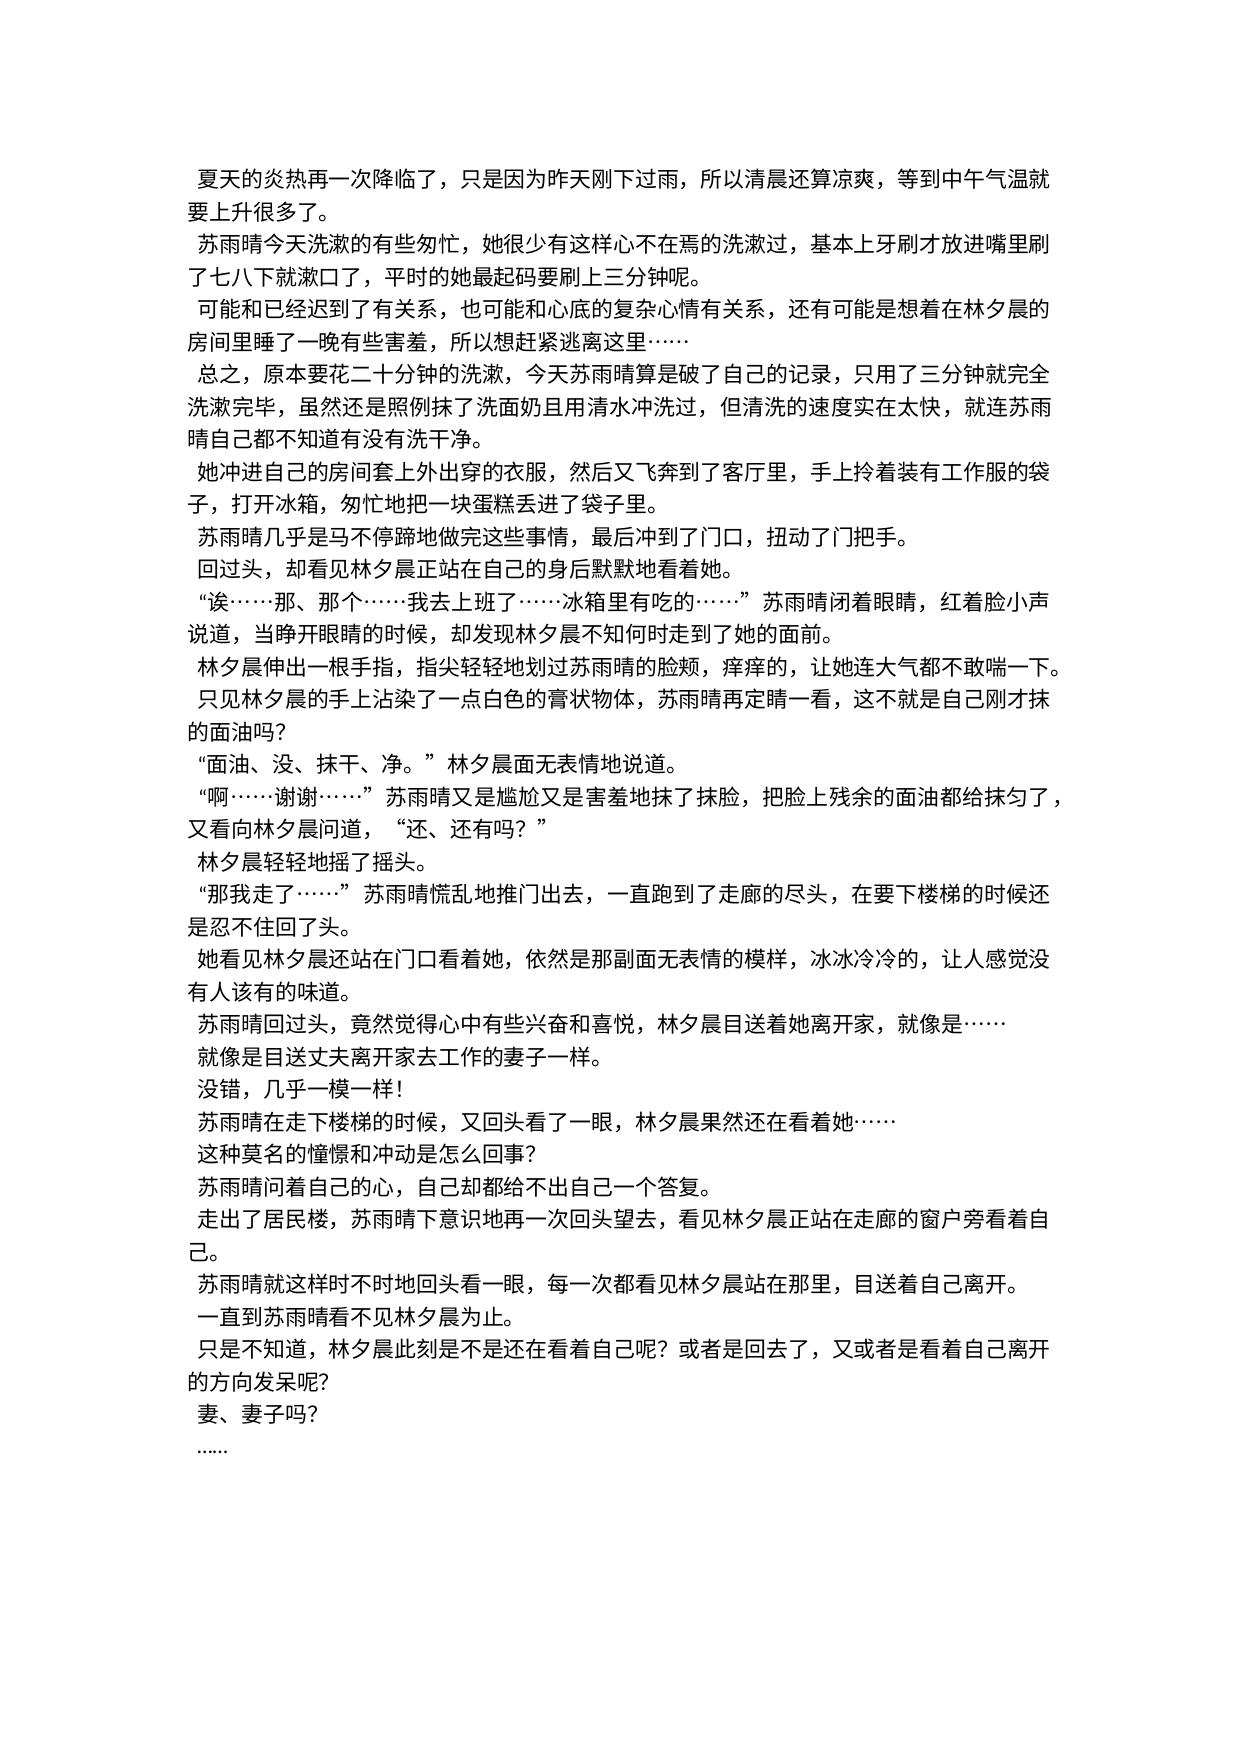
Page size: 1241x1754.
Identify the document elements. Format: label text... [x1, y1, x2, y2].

text 林夕晨伸出一根手指，指尖轻轻地划过苏雨晴的脸颊，痒痒的，让她连大气都不敢喘一下。 [187, 649, 1053, 682]
text 苏雨晴在走下楼梯的时候，又回头看了一眼，林夕晨果然还在看着她…… [187, 1104, 1053, 1137]
text 回过头，却看见林夕晨正站在自己的身后默默地看着她。 [187, 552, 1053, 584]
text 苏雨晴问着自己的心，自己却都给不出自己一个答复。 [187, 1169, 1053, 1202]
text …… [187, 1429, 1053, 1462]
text 苏雨晴就这样时不时地回头看一眼，每一次都看见林夕晨站在那里，目送着自己离开。 [187, 1267, 1053, 1299]
text 可能和已经迟到了有关系，也可能和心底的复杂心情有关系，还有可能是想着在林夕晨的房间里睡了一晚有些害羞，所以想赶紧逃离这里…… [187, 292, 1053, 357]
text 走出了居民楼，苏雨晴下意识地再一次回头望去，看见林夕晨正站在走廊的窗户旁看着自己。 [187, 1202, 1053, 1267]
text 总之，原本要花二十分钟的洗漱，今天苏雨晴算是破了自己的记录，只用了三分钟就完全洗漱完毕，虽然还是照例抹了洗面奶且用清水冲洗过，但清洗的速度实在太快，就连苏雨晴自己都不知道有没有洗干净。 [187, 357, 1053, 454]
text 只是不知道，林夕晨此刻是不是还在看着自己呢？或者是回去了，又或者是看着自己离开的方向发呆呢？ [187, 1332, 1053, 1397]
text 妻、妻子吗？ [187, 1397, 1053, 1429]
text “诶……那、那个……我去上班了……冰箱里有吃的……”苏雨晴闭着眼睛，红着脸小声说道，当睁开眼睛的时候，却发现林夕晨不知何时走到了她的面前。 [187, 584, 1053, 649]
text 苏雨晴回过头，竟然觉得心中有些兴奋和喜悦，林夕晨目送着她离开家，就像是…… [187, 1007, 1053, 1039]
text 这种莫名的憧憬和冲动是怎么回事？ [187, 1137, 1053, 1169]
text “啊……谢谢……”苏雨晴又是尴尬又是害羞地抹了抹脸，把脸上残余的面油都给抹匀了，又看向林夕晨问道，“还、还有吗？” [187, 779, 1053, 844]
text 一直到苏雨晴看不见林夕晨为止。 [187, 1299, 1053, 1332]
text 她冲进自己的房间套上外出穿的衣服，然后又飞奔到了客厅里，手上拎着装有工作服的袋子，打开冰箱，匆忙地把一块蛋糕丢进了袋子里。 [187, 454, 1053, 519]
text 苏雨晴今天洗漱的有些匆忙，她很少有这样心不在焉的洗漱过，基本上牙刷才放进嘴里刷了七八下就漱口了，平时的她最起码要刷上三分钟呢。 [187, 227, 1053, 292]
text 没错，几乎一模一样！ [187, 1072, 1053, 1104]
text 苏雨晴几乎是马不停蹄地做完这些事情，最后冲到了门口，扭动了门把手。 [187, 519, 1053, 552]
text “面油、没、抹干、净。”林夕晨面无表情地说道。 [187, 747, 1053, 779]
text “那我走了……”苏雨晴慌乱地推门出去，一直跑到了走廊的尽头，在要下楼梯的时候还是忍不住回了头。 [187, 877, 1053, 942]
text 林夕晨轻轻地摇了摇头。 [187, 844, 1053, 877]
text 就像是目送丈夫离开家去工作的妻子一样。 [187, 1039, 1053, 1072]
text 只见林夕晨的手上沾染了一点白色的膏状物体，苏雨晴再定睛一看，这不就是自己刚才抹的面油吗？ [187, 682, 1053, 747]
text 夏天的炎热再一次降临了，只是因为昨天刚下过雨，所以清晨还算凉爽，等到中午气温就要上升很多了。 [187, 162, 1053, 227]
text 她看见林夕晨还站在门口看着她，依然是那副面无表情的模样，冰冰冷冷的，让人感觉没有人该有的味道。 [187, 942, 1053, 1007]
